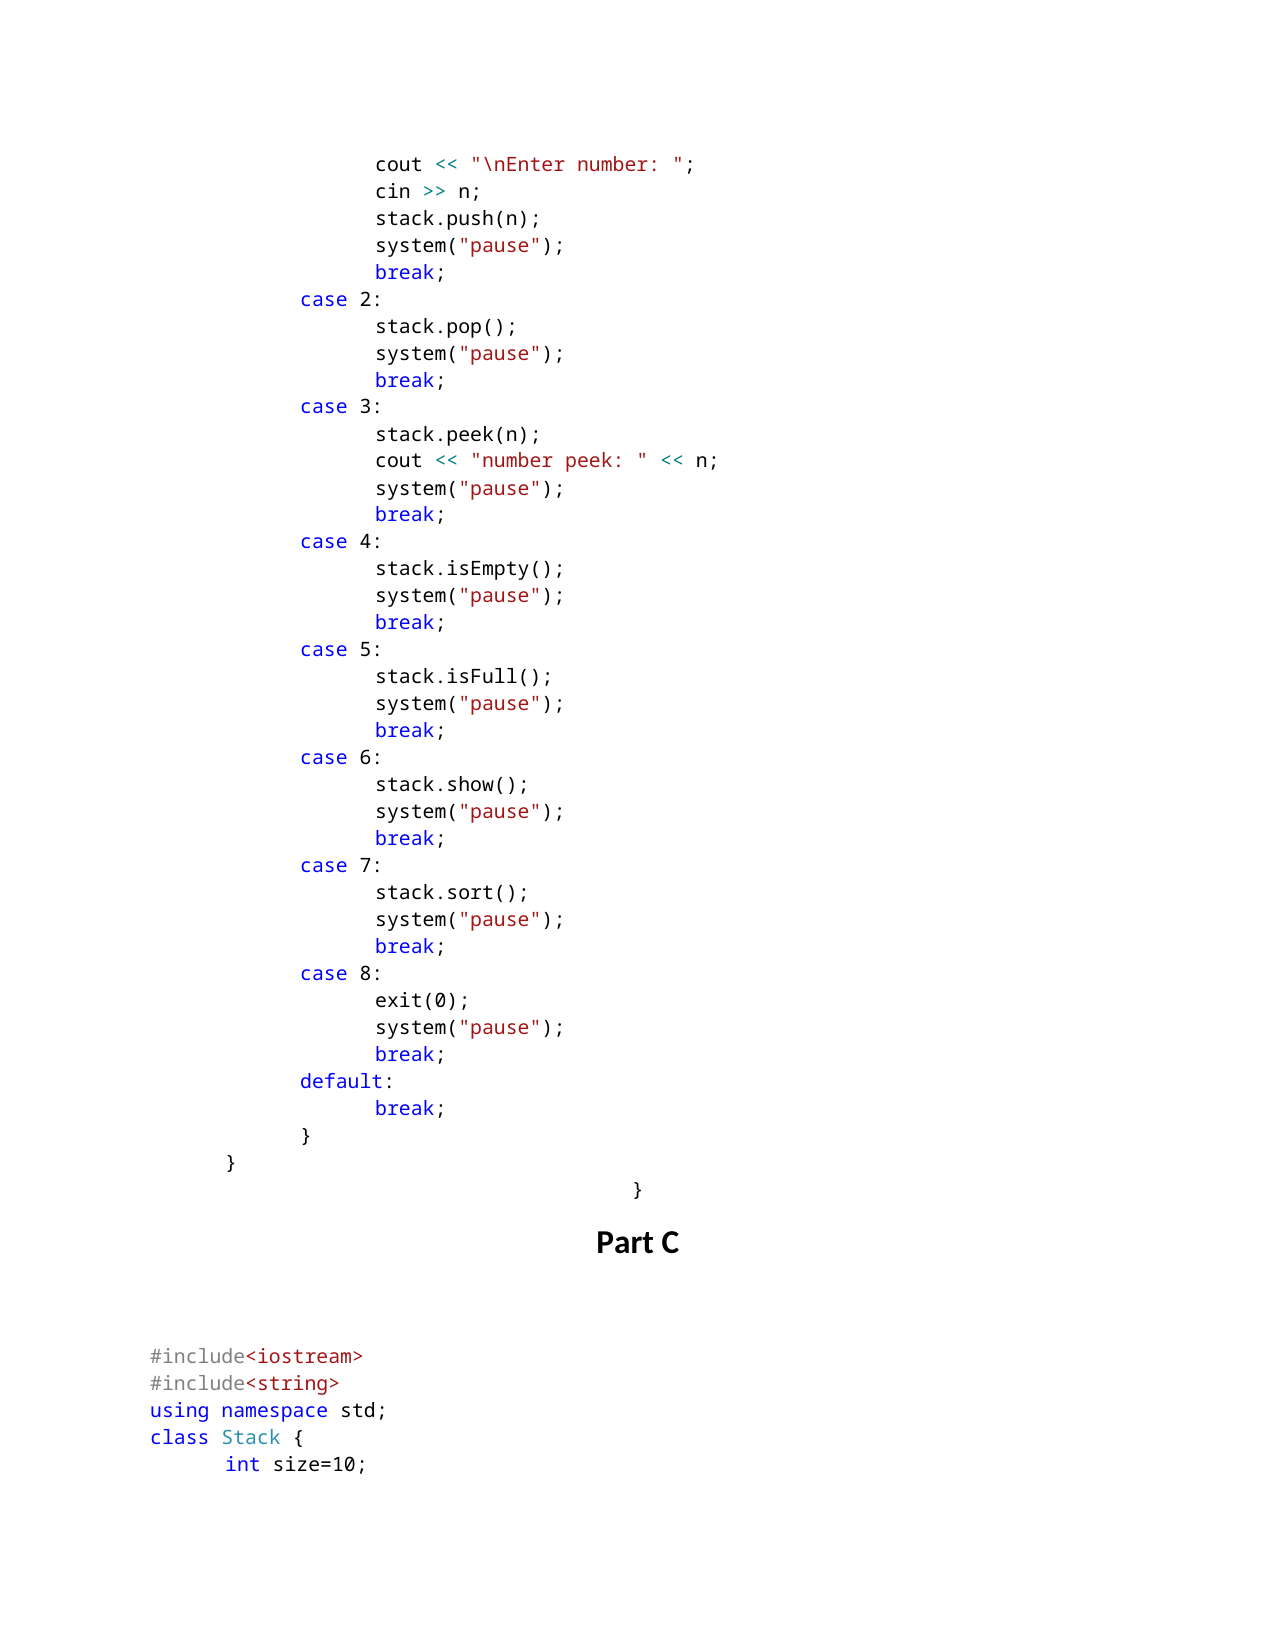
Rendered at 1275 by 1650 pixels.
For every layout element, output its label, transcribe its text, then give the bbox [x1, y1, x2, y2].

text case 5: [150, 636, 1125, 663]
text break; [150, 258, 1125, 285]
text stack.sort(); [150, 878, 1125, 905]
text break; [150, 824, 1125, 851]
text stack.show(); [150, 771, 1125, 797]
text break; [150, 932, 1125, 959]
text case 4: [150, 528, 1125, 555]
text stack.push(n); [150, 204, 1125, 231]
text } [150, 1175, 1125, 1202]
text class Stack { [150, 1423, 1125, 1450]
text } [150, 1121, 1125, 1148]
text system("pause"); [150, 231, 1125, 258]
text #include<string> [150, 1369, 1125, 1396]
text system("pause"); [150, 905, 1125, 932]
text int size=10; [150, 1450, 1125, 1477]
text #include<iostream> [150, 1342, 1125, 1369]
text case 2: [150, 285, 1125, 312]
text exit(0); [150, 986, 1125, 1013]
text cin >> n; [150, 177, 1125, 204]
text break; [150, 609, 1125, 636]
text case 7: [150, 851, 1125, 878]
text stack.isFull(); [150, 663, 1125, 689]
text cout << "\nEnter number: "; [150, 150, 1125, 177]
text using namespace std; [150, 1396, 1125, 1423]
text cout << "number peek: " << n; [150, 447, 1125, 474]
text break; [150, 1094, 1125, 1121]
text break; [150, 717, 1125, 743]
text case 6: [150, 743, 1125, 771]
text break; [150, 1040, 1125, 1067]
text system("pause"); [150, 474, 1125, 501]
text stack.pop(); [150, 312, 1125, 339]
text stack.peek(n); [150, 420, 1125, 447]
text break; [150, 501, 1125, 528]
text system("pause"); [150, 582, 1125, 609]
text default: [150, 1067, 1125, 1094]
text system("pause"); [150, 1013, 1125, 1040]
text case 3: [150, 393, 1125, 420]
text break; [150, 366, 1125, 393]
text system("pause"); [150, 797, 1125, 824]
text Part C [150, 1221, 1125, 1262]
text system("pause"); [150, 339, 1125, 366]
text } [150, 1148, 1125, 1175]
text stack.isEmpty(); [150, 555, 1125, 582]
text system("pause"); [150, 689, 1125, 717]
text case 8: [150, 959, 1125, 986]
